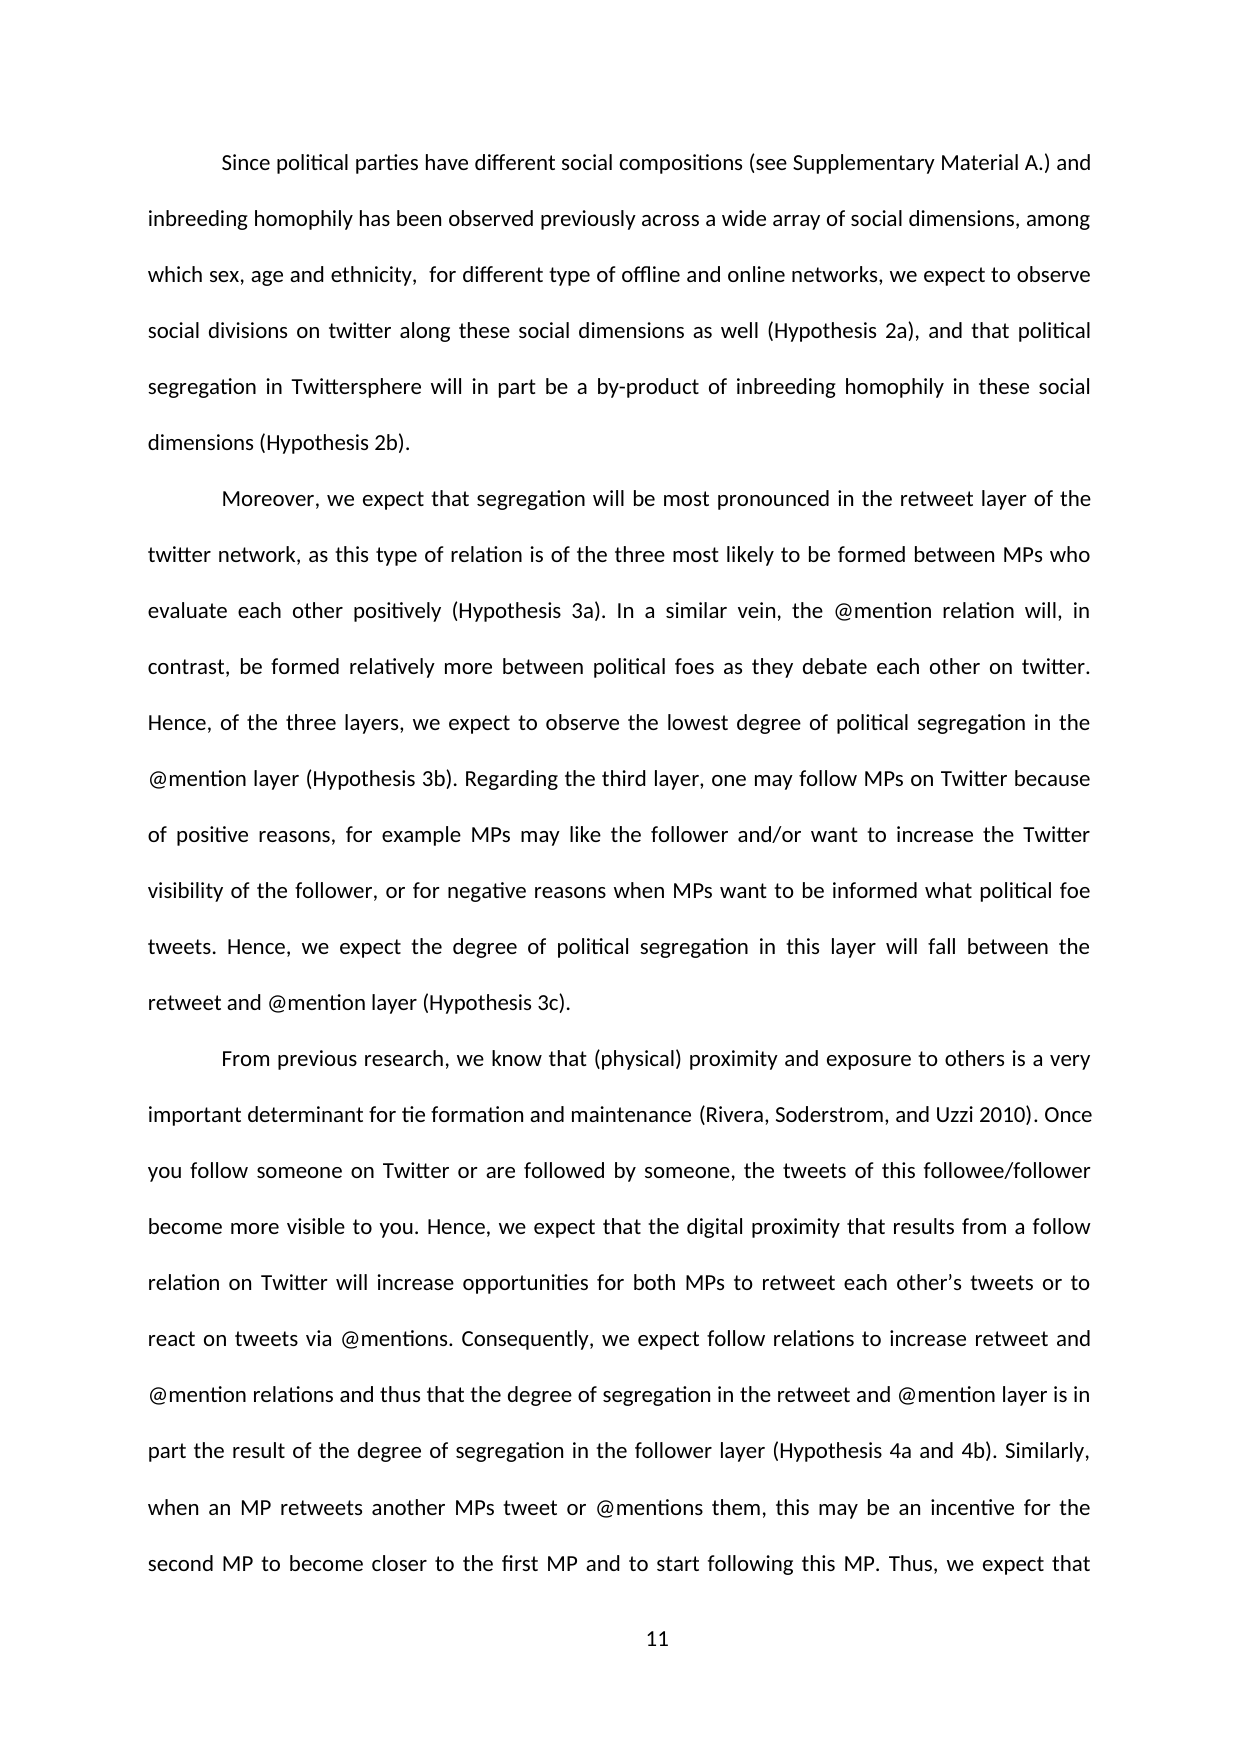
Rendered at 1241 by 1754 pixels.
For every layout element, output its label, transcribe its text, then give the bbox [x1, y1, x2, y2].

text Moreover, we expect that segregation will be most pronounced in the retweet layer of the twitter network, as this type of relation is of the three most likely to be formed between MPs who evaluate each other positively (Hypothesis 3a). In a similar vein, the @mention relation will, in contrast, be formed relatively more between political foes as they debate each other on twitter. Hence, of the three layers, we expect to observe the lowest degree of political segregation in the @mention layer (Hypothesis 3b). Regarding the third layer, one may follow MPs on Twitter because of positive reasons, for example MPs may like the follower and/or want to increase the Twitter visibility of the follower, or for negative reasons when MPs want to be informed what political foe tweets. Hence, we expect the degree of political segregation in this layer will fall between the retweet and @mention layer (Hypothesis 3c). [148, 484, 1093, 1016]
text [148, 1044, 1093, 1577]
text Since political parties have different social compositions (see Supplementary Material A.) and inbreeding homophily has been observed previously across a wide array of social dimensions, among which sex, age and ethnicity, for different type of offline and online networks, we expect to observe social divisions on twitter along these social dimensions as well (Hypothesis 2a), and that political segregation in Twittersphere will in part be a by-product of inbreeding homophily in these social dimensions (Hypothesis 2b). [148, 148, 1093, 456]
